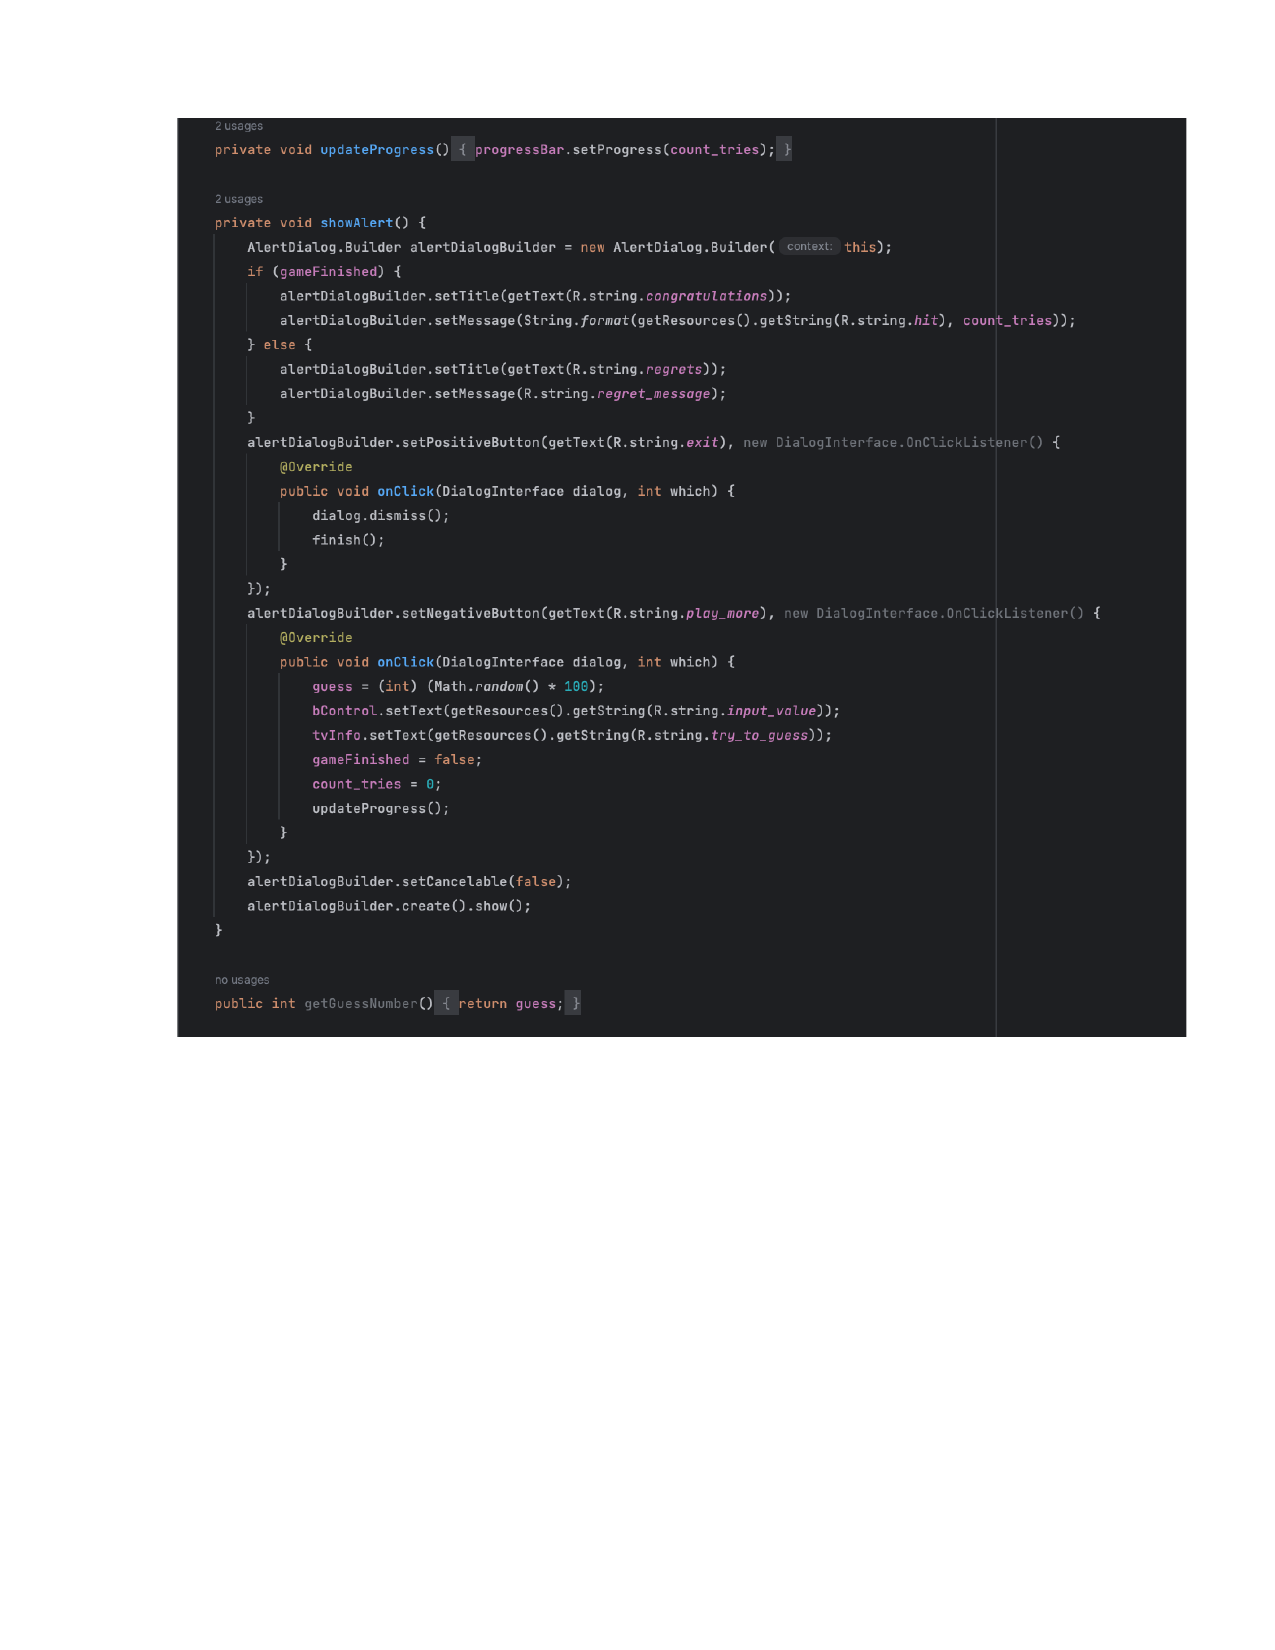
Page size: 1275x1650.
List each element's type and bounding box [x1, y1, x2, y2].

picture [177, 118, 1187, 1037]
